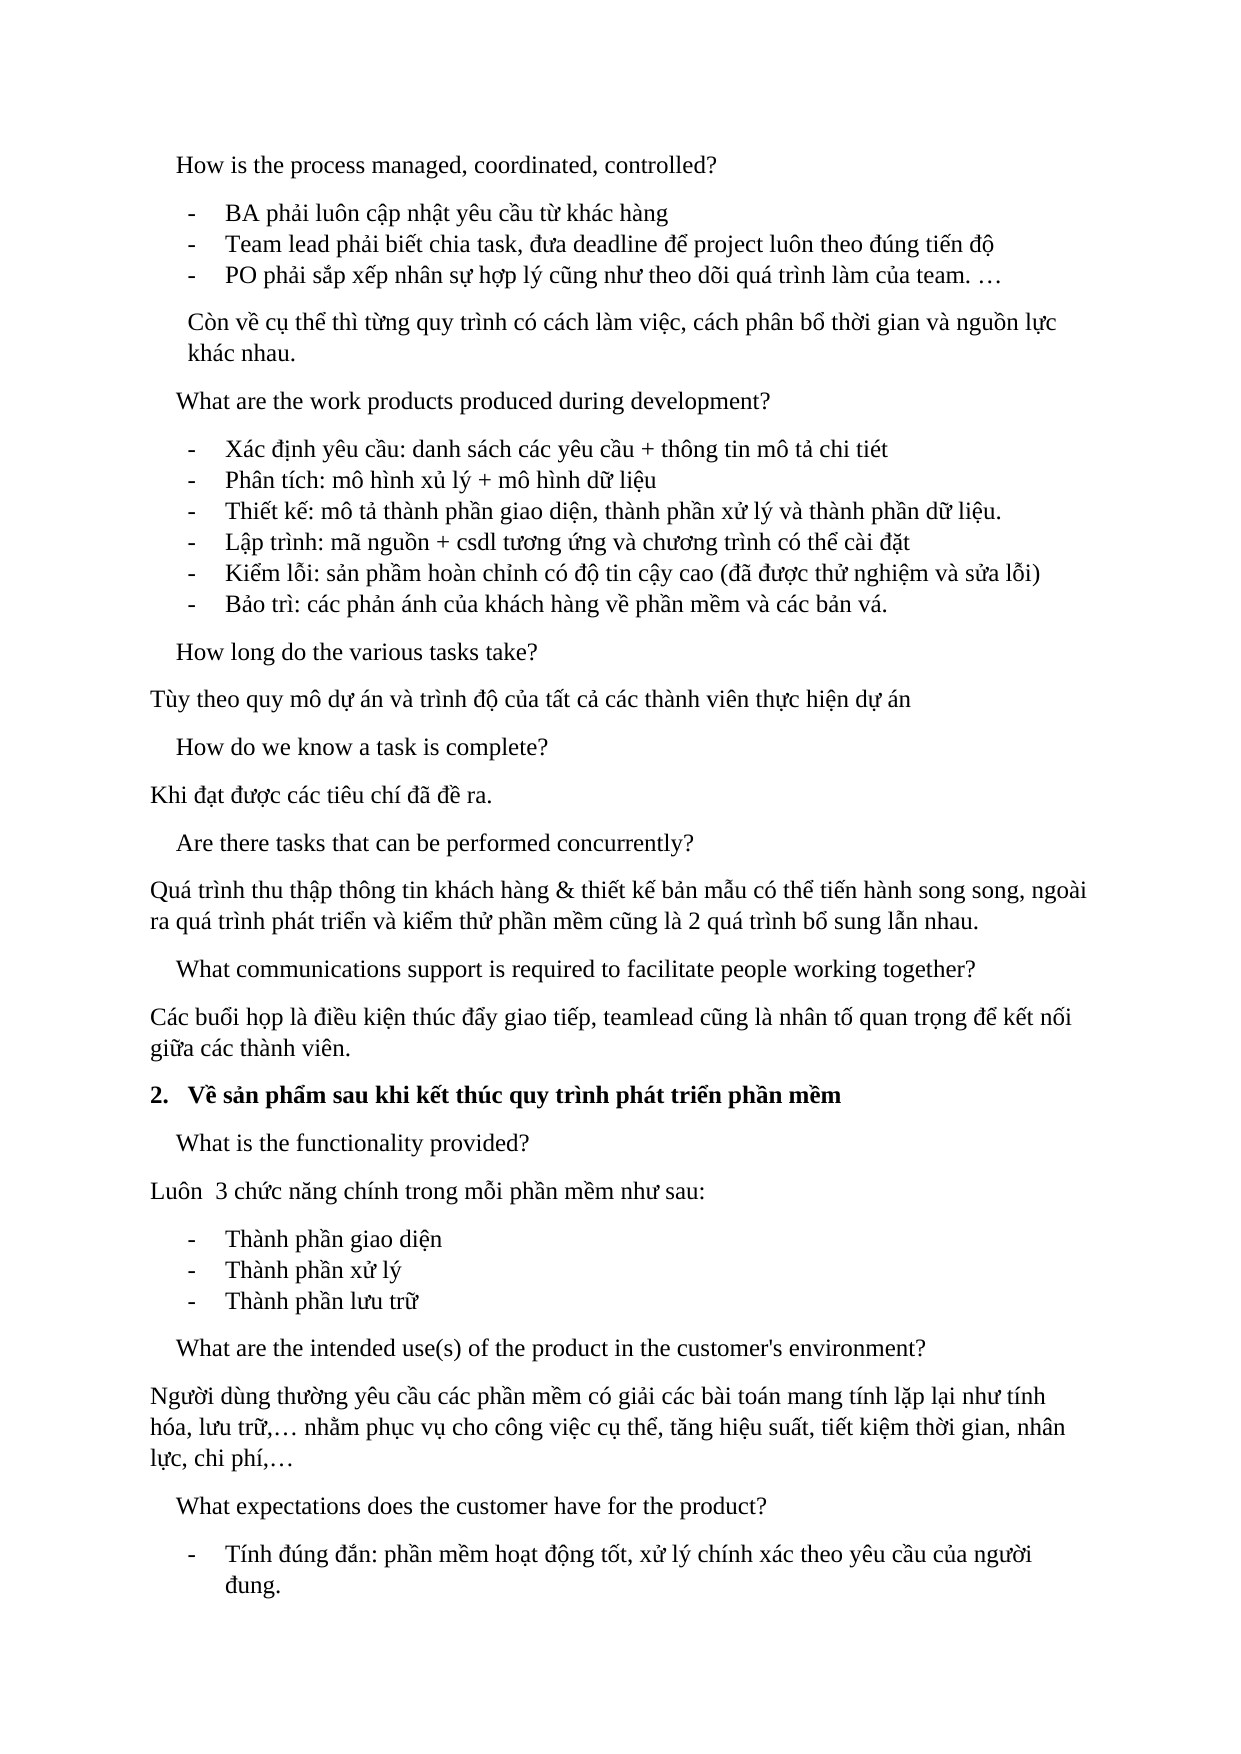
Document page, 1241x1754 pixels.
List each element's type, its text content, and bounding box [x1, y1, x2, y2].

text  What are the intended use(s) of the product in the customer's environment? [150, 1333, 1090, 1362]
list PO phải sắp xếp nhân sự hợp lý cũng như theo dõi quá trình làm của team. … [187, 260, 1090, 288]
list Thiết kế: mô tả thành phần giao diện, thành phần xử lý và thành phần dữ liệu. [187, 496, 1090, 525]
text  What expectations does the customer have for the product? [150, 1491, 1090, 1520]
text Tùy theo quy mô dự án và trình độ của tất cả các thành viên thực hiện dự án [150, 684, 1090, 713]
text  How do we know a task is complete? [150, 732, 1090, 761]
list BA phải luôn cập nhật yêu cầu từ khác hàng [187, 198, 1090, 226]
text Người dùng thường yêu cầu các phần mềm có giải các bài toán mang tính lặp lại như tính hóa, lưu trữ,… nhằm phục vụ cho công việc cụ thể, tăng hiệu suất, tiết kiệm thời gian, nhân lực, chi phí,… [150, 1381, 1090, 1472]
text Luôn 3 chức năng chính trong mỗi phần mềm như sau: [150, 1176, 1090, 1205]
list Bảo trì: các phản ánh của khách hàng về phần mềm và các bản vá. [187, 589, 1090, 618]
list Phân tích: mô hình xủ lý + mô hình dữ liệu [187, 465, 1090, 494]
list Về sản phẩm sau khi kết thúc quy trình phát triển phần mềm [150, 1081, 1090, 1109]
text  What communications support is required to facilitate people working together? [150, 954, 1090, 983]
text  How is the process managed, coordinated, controlled? [150, 150, 1090, 179]
text Còn về cụ thể thì từng quy trình có cách làm việc, cách phân bổ thời gian và nguồn lực khác nhau. [187, 307, 1090, 367]
text  Are there tasks that can be performed concurrently? [150, 828, 1090, 856]
text Khi đạt được các tiêu chí đã đề ra. [150, 780, 1090, 809]
text  What is the functionality provided? [150, 1128, 1090, 1157]
list Thành phần giao diện [187, 1224, 1090, 1252]
list Team lead phải biết chia task, đưa deadline để project luôn theo đúng tiến độ [187, 229, 1090, 257]
list Xác định yêu cầu: danh sách các yêu cầu + thông tin mô tả chi tiét [187, 434, 1090, 463]
list Tính đúng đắn: phần mềm hoạt động tốt, xử lý chính xác theo yêu cầu của người đung. [187, 1539, 1090, 1598]
text  How long do the various tasks take? [150, 637, 1090, 666]
text  What are the work products produced during development? [150, 386, 1090, 415]
list Thành phần xử lý [187, 1255, 1090, 1283]
list Lập trình: mã nguồn + csdl tương ứng và chương trình có thể cài đặt [187, 527, 1090, 556]
text Quá trình thu thập thông tin khách hàng & thiết kế bản mẫu có thể tiến hành song song, ngoài ra quá trình phát triển và kiểm thử phần mềm cũng là 2 quá trình bổ sung lẫn nhau. [150, 875, 1090, 935]
list Thành phần lưu trữ [187, 1286, 1090, 1314]
text Các buổi họp là điều kiện thúc đẩy giao tiếp, teamlead cũng là nhân tố quan trọng để kết nối giữa các thành viên. [150, 1002, 1090, 1062]
list Kiểm lỗi: sản phầm hoàn chỉnh có độ tin cậy cao (đã được thử nghiệm và sửa lỗi) [187, 558, 1090, 587]
